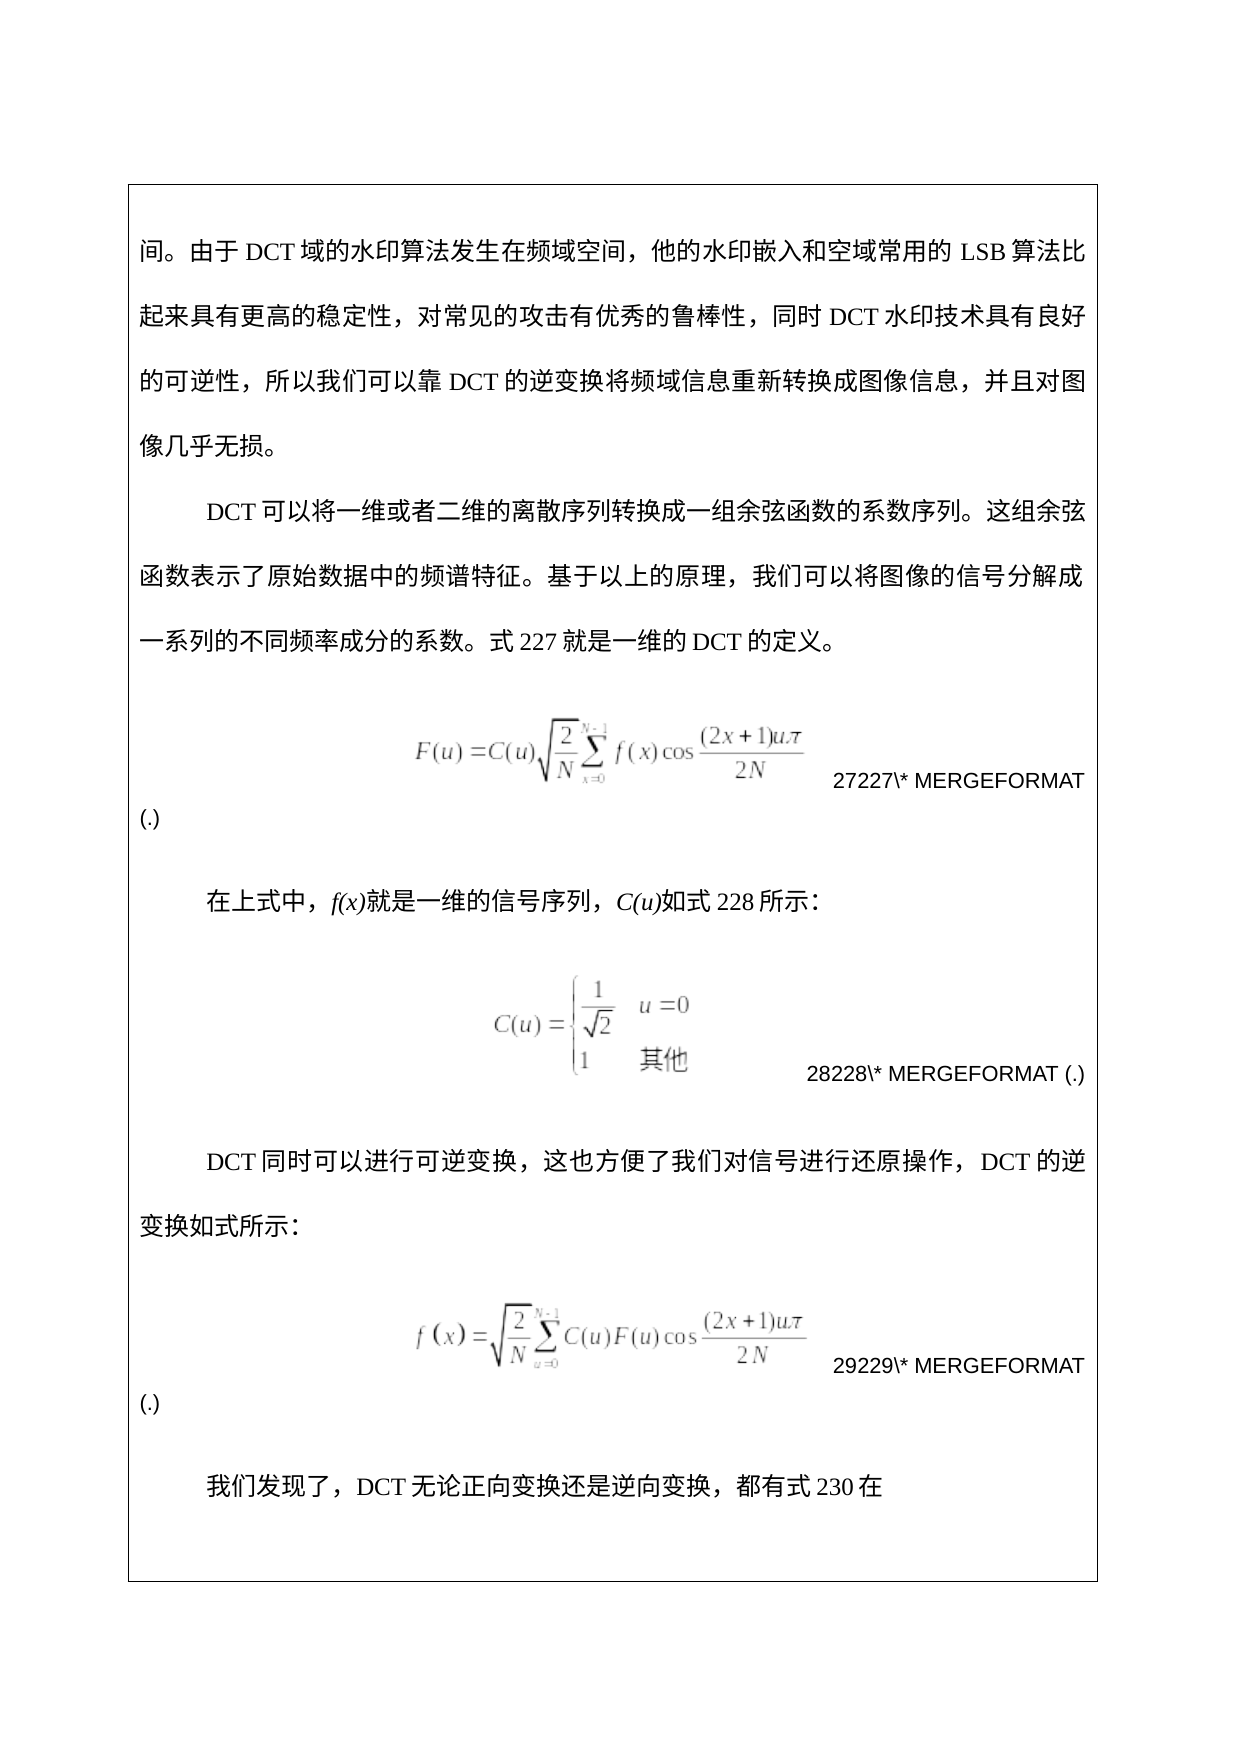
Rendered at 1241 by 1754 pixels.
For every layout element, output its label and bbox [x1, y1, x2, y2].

table_cell [129, 185, 1097, 1581]
